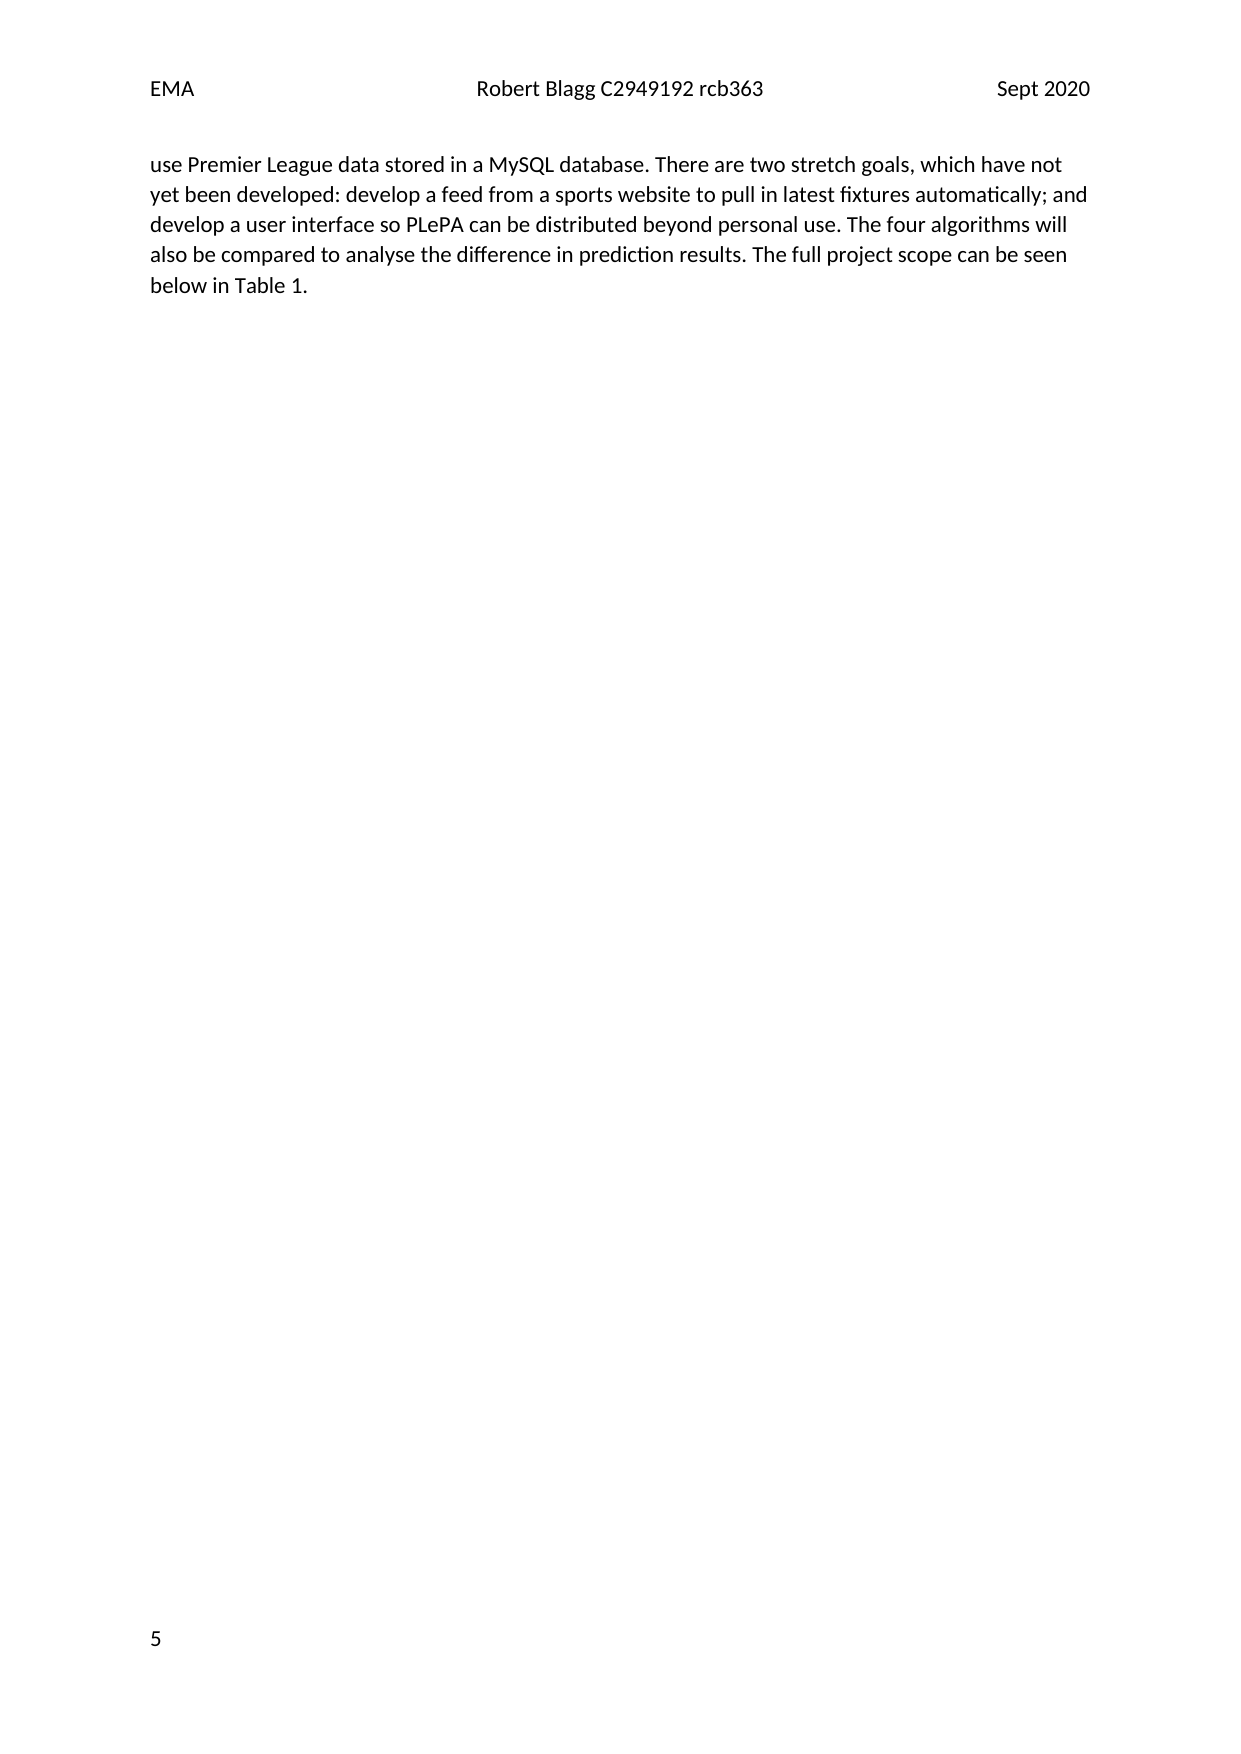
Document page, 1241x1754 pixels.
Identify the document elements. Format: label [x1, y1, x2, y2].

text [150, 150, 1090, 299]
